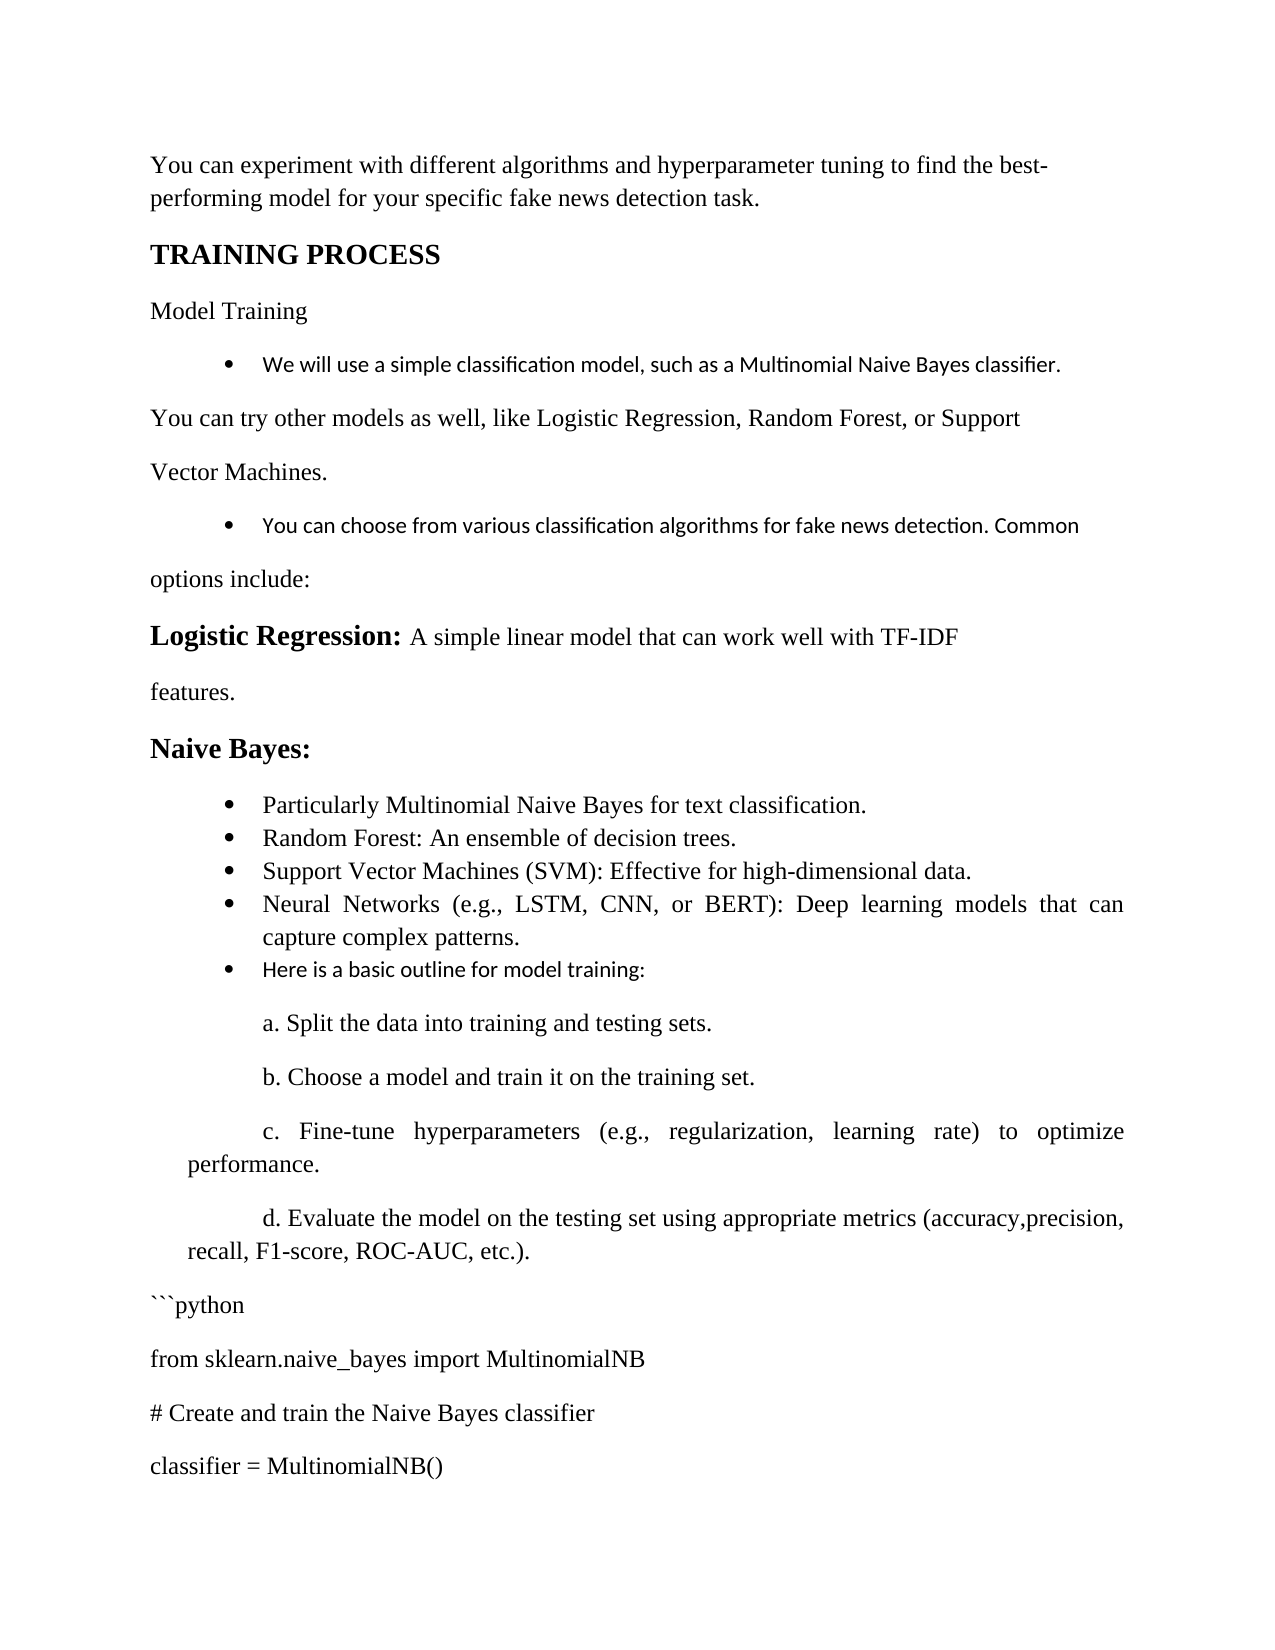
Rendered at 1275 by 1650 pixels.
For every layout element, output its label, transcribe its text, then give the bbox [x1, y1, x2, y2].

text d. Evaluate the model on the testing set using appropriate metrics (accuracy,precision, recall, F1-score, ROC-AUC, etc.). [187, 1203, 1125, 1265]
text options include: [150, 564, 1125, 593]
text features. [150, 677, 1125, 706]
list Particularly Multinomial Naive Bayes for text classification. [225, 790, 1125, 819]
list We will use a simple classification model, such as a Multinomial Naive Bayes classifier. [225, 350, 1125, 378]
text from sklearn.naive_bayes import MultinomialNB [150, 1344, 1125, 1372]
text ```python [150, 1290, 1125, 1319]
list Neural Networks (e.g., LSTM, CNN, or BERT): Deep learning models that can capture complex patterns. [225, 889, 1125, 951]
text classifier = MultinomialNB() [150, 1451, 1125, 1480]
text b. Choose a model and train it on the training set. [187, 1062, 1125, 1091]
text Vector Machines. [150, 457, 1125, 486]
list You can choose from various classification algorithms for fake news detection. Common [225, 511, 1125, 539]
text You can experiment with different algorithms and hyperparameter tuning to find the best-performing model for your specific fake news detection task. [150, 150, 1125, 212]
text # Create and train the Naive Bayes classifier [150, 1398, 1125, 1426]
text Logistic Regression: A simple linear model that can work well with TF-IDF [150, 618, 1125, 651]
list Random Forest: An ensemble of decision trees. [225, 823, 1125, 852]
text Model Training [150, 296, 1125, 325]
text a. Split the data into training and testing sets. [187, 1008, 1125, 1037]
text You can try other models as well, like Logistic Regression, Random Forest, or Support [150, 403, 1125, 432]
list Here is a basic outline for model training: [225, 955, 1125, 983]
text TRAINING PROCESS [150, 237, 1125, 270]
text Naive Bayes: [150, 731, 1125, 764]
list Support Vector Machines (SVM): Effective for high-dimensional data. [225, 856, 1125, 885]
text c. Fine-tune hyperparameters (e.g., regularization, learning rate) to optimize performance. [187, 1116, 1125, 1178]
